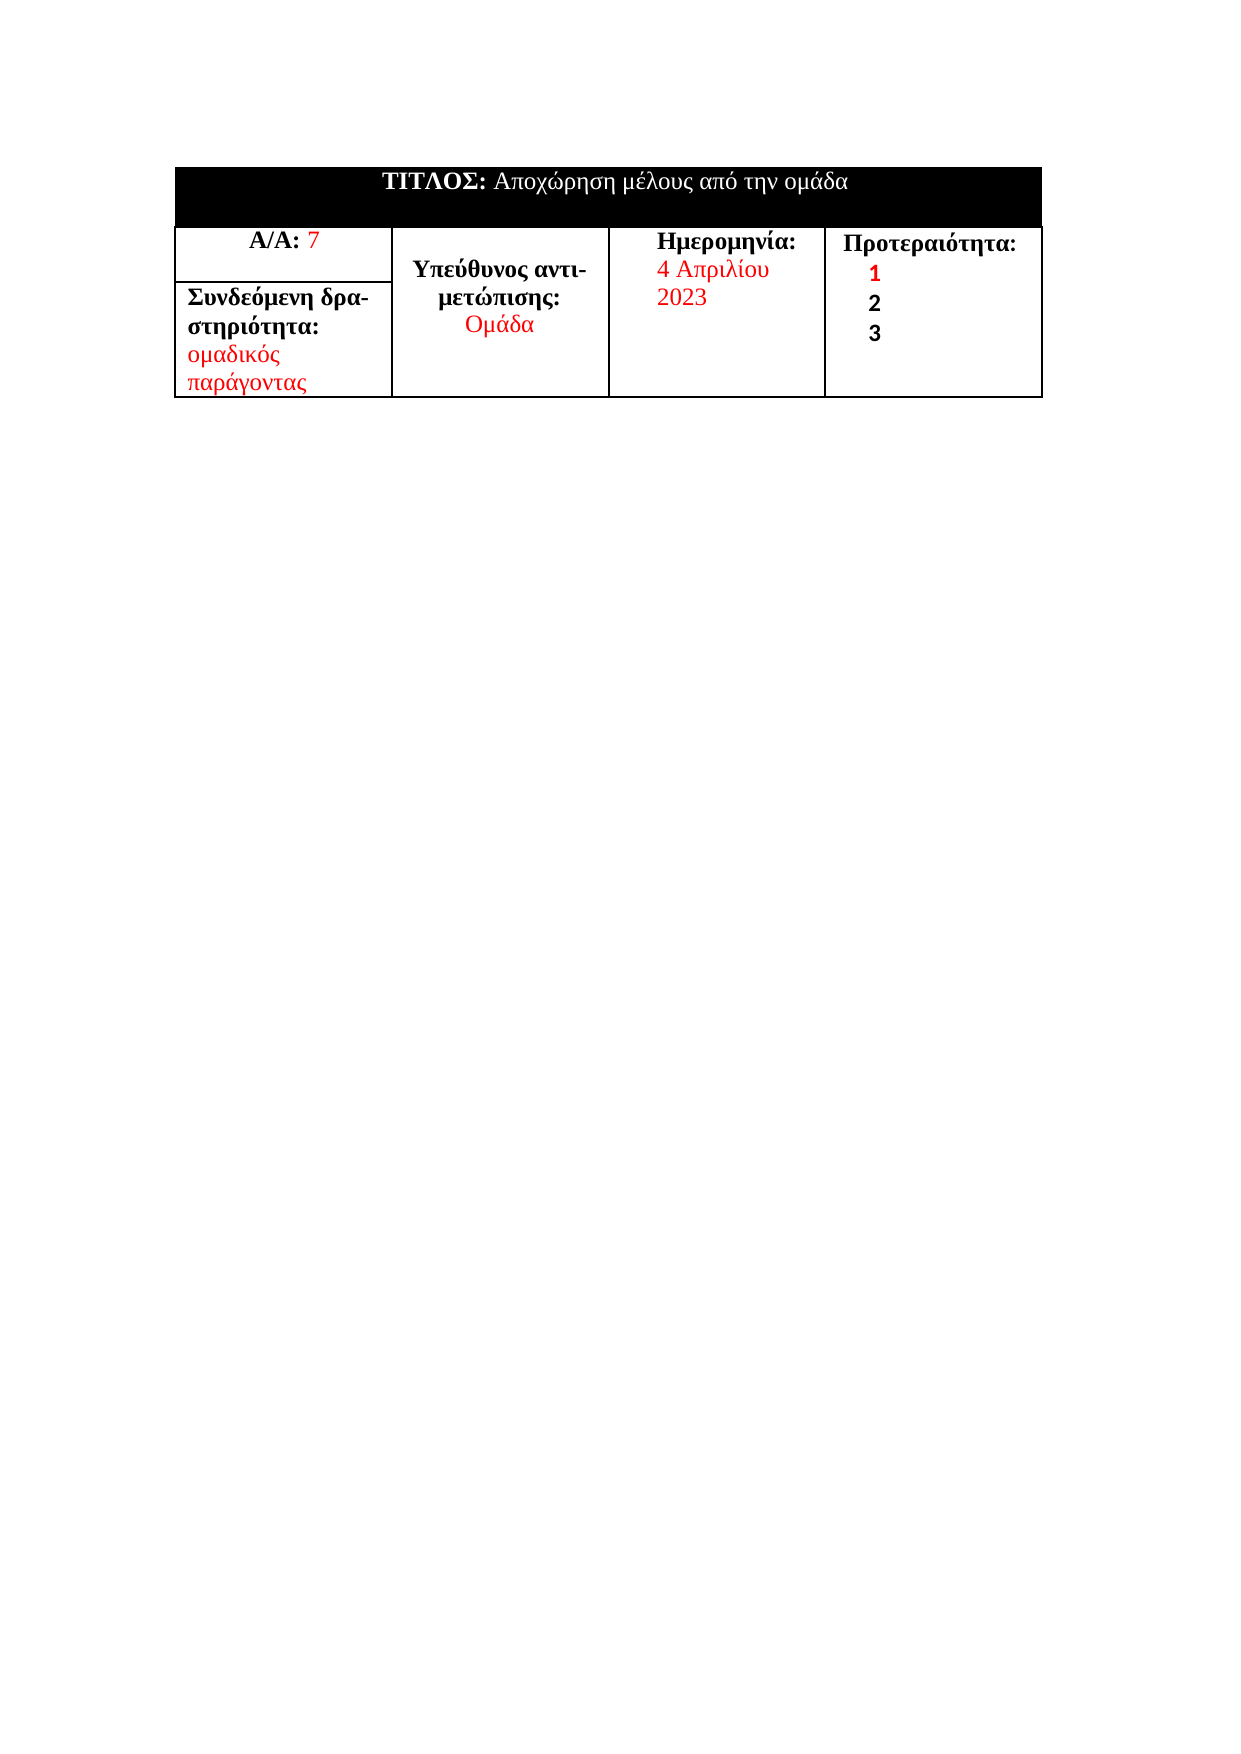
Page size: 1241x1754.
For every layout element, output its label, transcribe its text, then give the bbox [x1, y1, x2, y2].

table_cell Συνδεόμενη δρα- στηριότητα: ομαδικός παράγοντας [176, 283, 391, 396]
table_cell Υπεύθυνος αντι- μετώπισης: Ομάδα [393, 228, 608, 396]
table_cell Α/Α: 7 [176, 228, 391, 281]
table_header ΤΙΤΛΟΣ: Αποχώρηση μέλους από την ομάδα [175, 167, 1042, 226]
table_cell Προτεραιότητα: 1 2 3 [826, 228, 1041, 396]
table_cell Ημερομηνία: 4 Απριλίου 2023 [610, 228, 824, 396]
